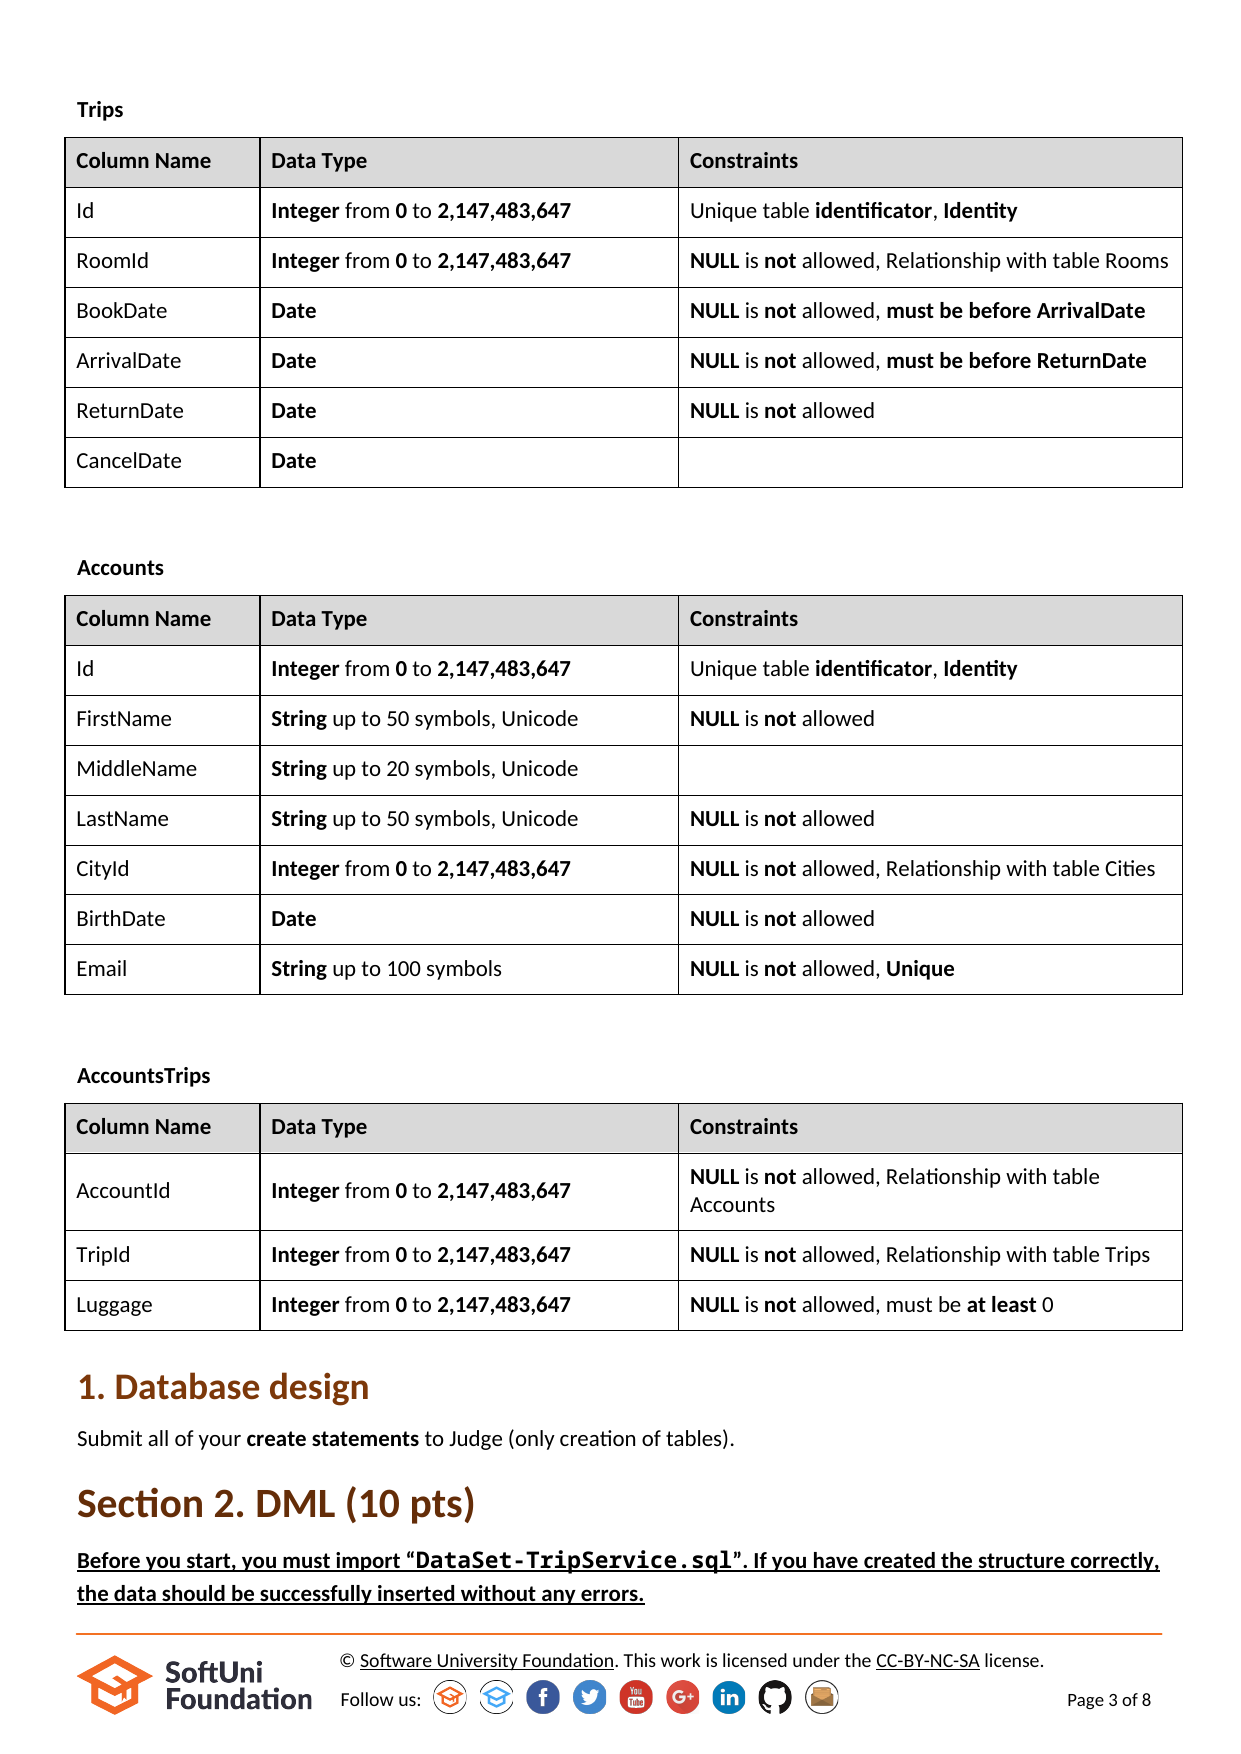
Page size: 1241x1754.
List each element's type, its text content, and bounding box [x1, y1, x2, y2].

table_cell NULL is not allowed, Relationship with table Cities [679, 846, 1182, 894]
table_cell String up to 100 symbols [261, 945, 678, 994]
table_cell Luggage [66, 1281, 259, 1330]
table_header Column Name [66, 138, 259, 187]
picture [76, 1655, 312, 1715]
table_cell Date [261, 895, 678, 944]
table_cell Date [261, 388, 678, 437]
table_cell Date [261, 288, 678, 337]
table_cell String up to 50 symbols, Unicode [261, 696, 678, 745]
picture [712, 1681, 722, 1691]
text Submit all of your create statements to Judge (only creation of tables). [77, 1424, 1163, 1452]
picture [526, 1680, 560, 1714]
table_cell Integer from 0 to 2,147,483,647 [261, 238, 678, 287]
table_cell String up to 20 symbols, Unicode [261, 746, 678, 794]
picture [666, 1680, 700, 1714]
table_cell ArrivalDate [66, 338, 259, 387]
subtitle Database design [77, 1331, 1163, 1409]
picture [619, 1680, 653, 1714]
table_cell NULL is not allowed [679, 388, 1182, 437]
table_cell NULL is not allowed, must be before ArrivalDate [679, 288, 1182, 337]
table_cell NULL is not allowed, must be at least 0 [679, 1281, 1182, 1330]
picture [727, 1695, 738, 1705]
table_header Data Type [261, 138, 678, 187]
table_cell CityId [66, 846, 259, 894]
table_header Constraints [679, 596, 1182, 645]
table_header Data Type [261, 1104, 678, 1152]
table_header Column Name [66, 596, 259, 645]
text Accounts [77, 553, 1163, 581]
table_cell NULL is not allowed [679, 796, 1182, 844]
table_header Constraints [679, 138, 1182, 187]
table_cell BookDate [66, 288, 259, 337]
table_cell CancelDate [66, 438, 259, 487]
table_cell TripId [66, 1231, 259, 1280]
table_cell Date [261, 438, 678, 487]
table_cell Integer from 0 to 2,147,483,647 [261, 646, 678, 695]
table_cell NULL is not allowed [679, 696, 1182, 745]
table_header Column Name [66, 1104, 259, 1152]
table_cell FirstName [66, 696, 259, 745]
picture [805, 1680, 839, 1714]
picture [480, 1680, 513, 1714]
table_cell NULL is not allowed, Relationship with table Rooms [679, 238, 1182, 287]
table_cell Unique table identificator, Identity [679, 646, 1182, 695]
table_cell RoomId [66, 238, 259, 287]
table_cell String up to 50 symbols, Unicode [261, 796, 678, 844]
table_cell Email [66, 945, 259, 994]
table_cell [679, 746, 1182, 794]
picture [736, 1681, 746, 1691]
table_cell ReturnDate [66, 388, 259, 437]
table_cell Date [261, 338, 678, 387]
table_cell AccountId [66, 1154, 259, 1230]
picture [573, 1680, 607, 1714]
picture [712, 1704, 722, 1714]
table_cell [679, 438, 1182, 487]
table_cell Id [66, 646, 259, 695]
table_header Data Type [261, 596, 678, 645]
table_cell Unique table identificator, Identity [679, 188, 1182, 237]
picture [758, 1680, 792, 1714]
subtitle Section 2. DML (10 pts) [77, 1477, 1163, 1528]
table_cell BirthDate [66, 895, 259, 944]
picture [736, 1704, 746, 1714]
table_cell NULL is not allowed [679, 895, 1182, 944]
text AccountsTrips [77, 1061, 1163, 1089]
table_cell Id [66, 188, 259, 237]
table_cell NULL is not allowed, Unique [679, 945, 1182, 994]
text Trips [77, 95, 1163, 123]
table_cell Integer from 0 to 2,147,483,647 [261, 1231, 678, 1280]
picture [433, 1680, 467, 1714]
table_cell MiddleName [66, 746, 259, 794]
table_cell Integer from 0 to 2,147,483,647 [261, 1281, 678, 1330]
table_cell NULL is not allowed, Relationship with table Trips [679, 1231, 1182, 1280]
table_cell LastName [66, 796, 259, 844]
table_cell Integer from 0 to 2,147,483,647 [261, 188, 678, 237]
table_header Constraints [679, 1104, 1182, 1152]
table_cell Integer from 0 to 2,147,483,647 [261, 846, 678, 894]
text Before you start, you must import “DataSet-TripService.sql”. If you have created the structure correctly, the data should be successfully inserted without any errors. [77, 1544, 1163, 1607]
table_cell NULL is not allowed, must be before ReturnDate [679, 338, 1182, 387]
table_cell NULL is not allowed, Relationship with table Accounts [679, 1154, 1182, 1230]
table_cell Integer from 0 to 2,147,483,647 [261, 1154, 678, 1230]
